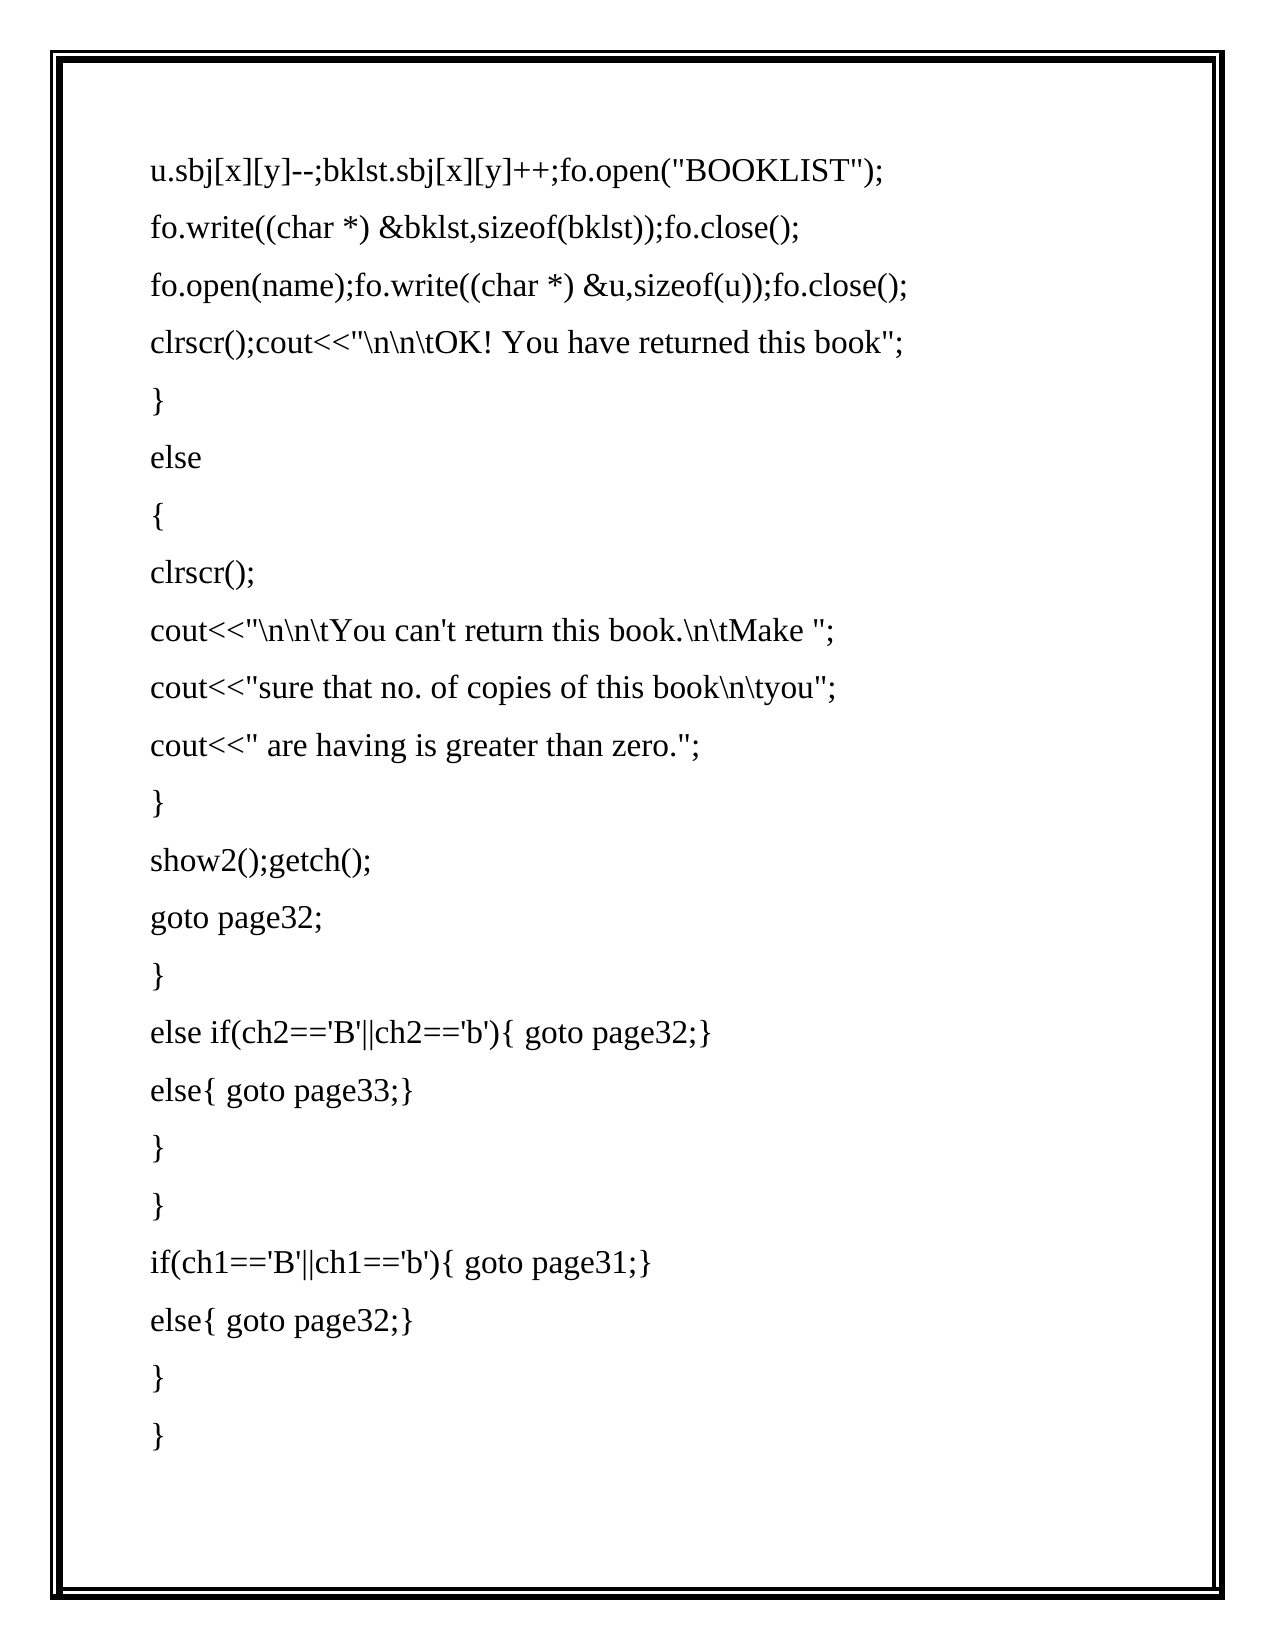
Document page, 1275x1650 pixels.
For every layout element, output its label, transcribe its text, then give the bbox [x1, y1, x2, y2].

text else{ goto page32;} [150, 1300, 1125, 1338]
text } [150, 782, 1125, 821]
text } [150, 1415, 1125, 1453]
text show2();getch(); [150, 840, 1125, 878]
text cout<<" are having is greater than zero."; [150, 725, 1125, 763]
text } [150, 380, 1125, 418]
text u.sbj[x][y]--;bklst.sbj[x][y]++;fo.open("BOOKLIST"); [150, 150, 1125, 188]
text } [150, 1127, 1125, 1166]
text cout<<"\n\n\tYou can't return this book.\n\tMake "; [150, 610, 1125, 648]
text } [150, 1357, 1125, 1396]
text fo.write((char *) &bklst,sizeof(bklst));fo.close(); [150, 207, 1125, 246]
text } [150, 955, 1125, 993]
text cout<<"sure that no. of copies of this book\n\tyou"; [150, 667, 1125, 706]
text fo.open(name);fo.write((char *) &u,sizeof(u));fo.close(); [150, 265, 1125, 303]
text clrscr();cout<<"\n\n\tOK! You have returned this book"; [150, 322, 1125, 361]
text } [150, 1185, 1125, 1223]
text goto page32; [150, 897, 1125, 936]
text else if(ch2=='B'||ch2=='b'){ goto page32;} [150, 1012, 1125, 1051]
text else [150, 437, 1125, 476]
text else{ goto page33;} [150, 1070, 1125, 1108]
text clrscr(); [150, 552, 1125, 591]
text if(ch1=='B'||ch1=='b'){ goto page31;} [150, 1242, 1125, 1281]
text { [150, 495, 1125, 533]
